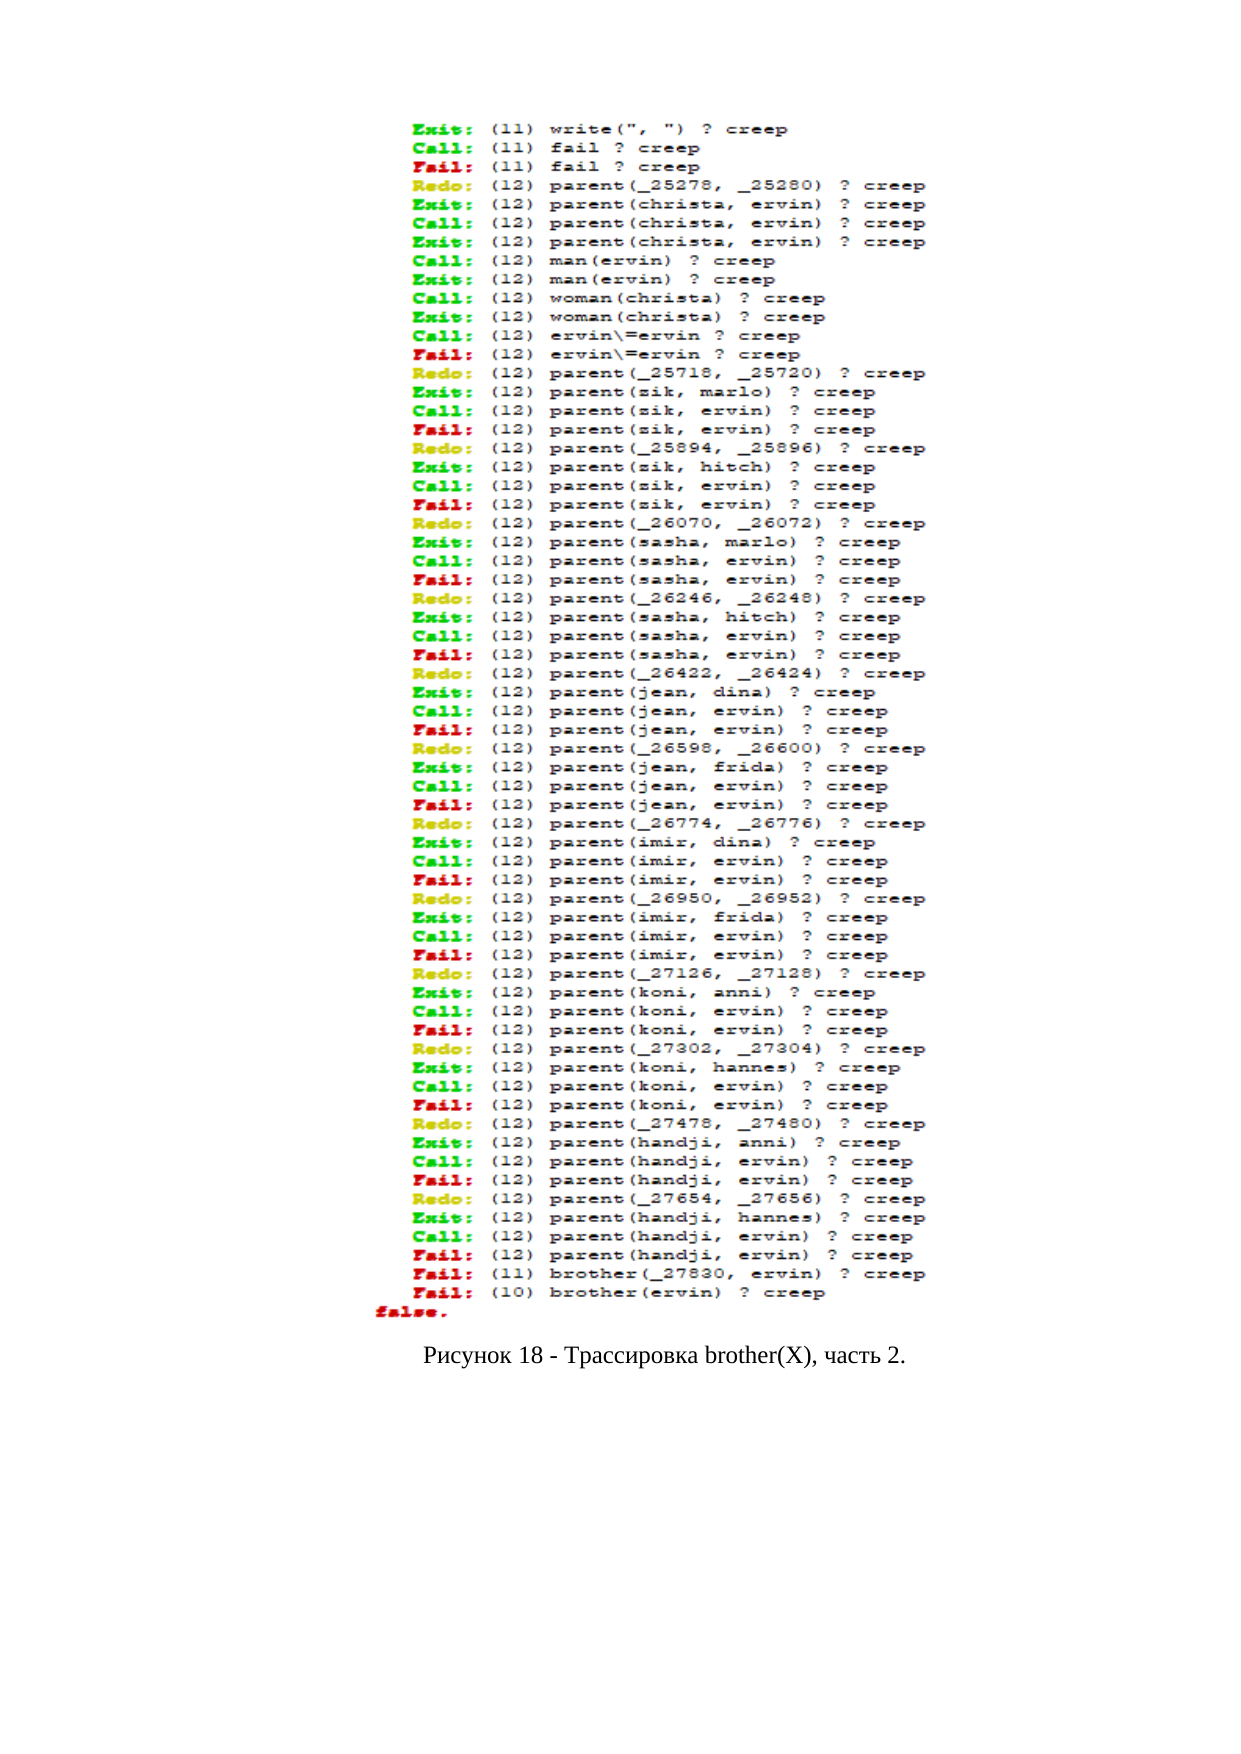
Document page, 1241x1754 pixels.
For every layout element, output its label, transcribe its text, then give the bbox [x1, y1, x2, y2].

text Рисунок 18 - Трассировка brother(X), часть 2. [177, 1340, 1152, 1369]
picture [370, 118, 959, 1322]
